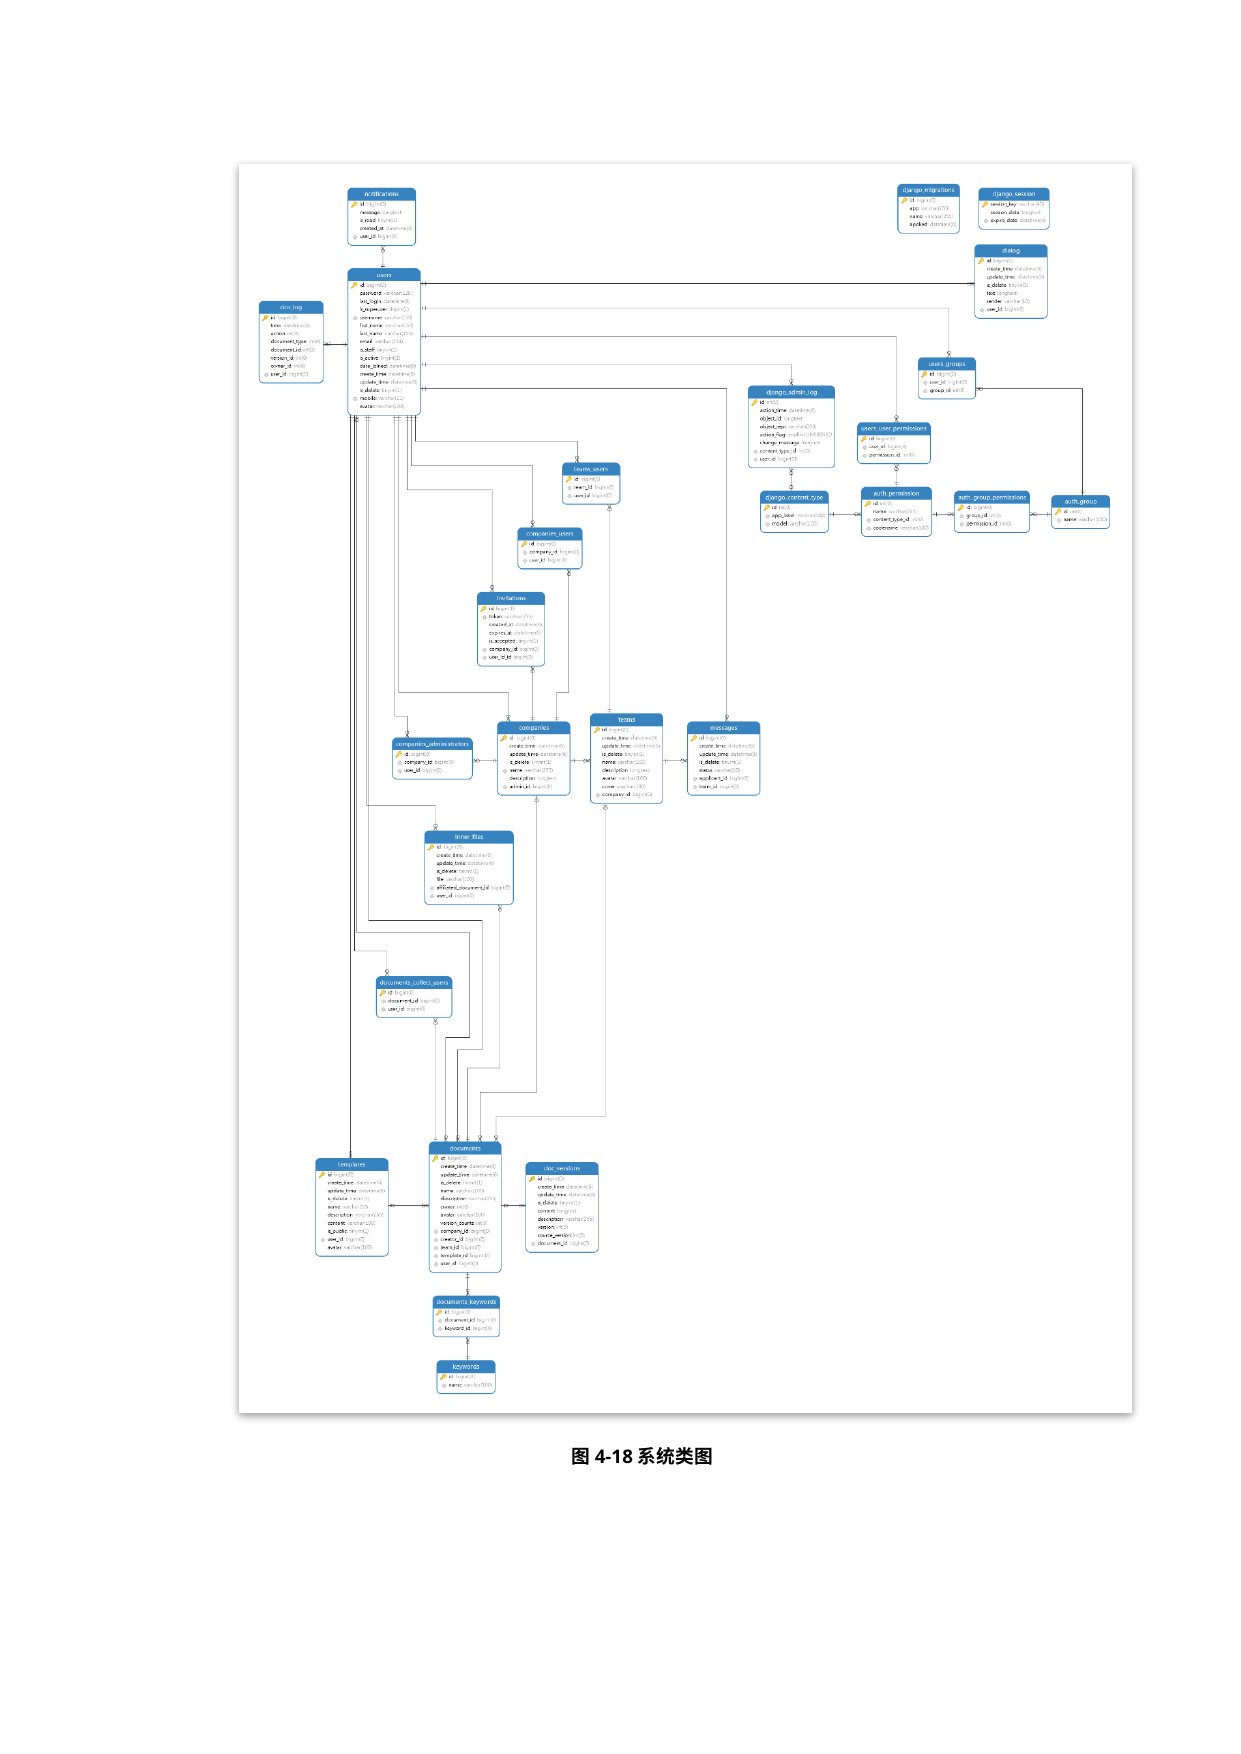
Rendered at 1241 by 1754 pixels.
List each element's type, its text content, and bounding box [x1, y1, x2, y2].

picture [253, 179, 1117, 1399]
text 图 4-18 系统类图 [187, 1439, 1053, 1471]
